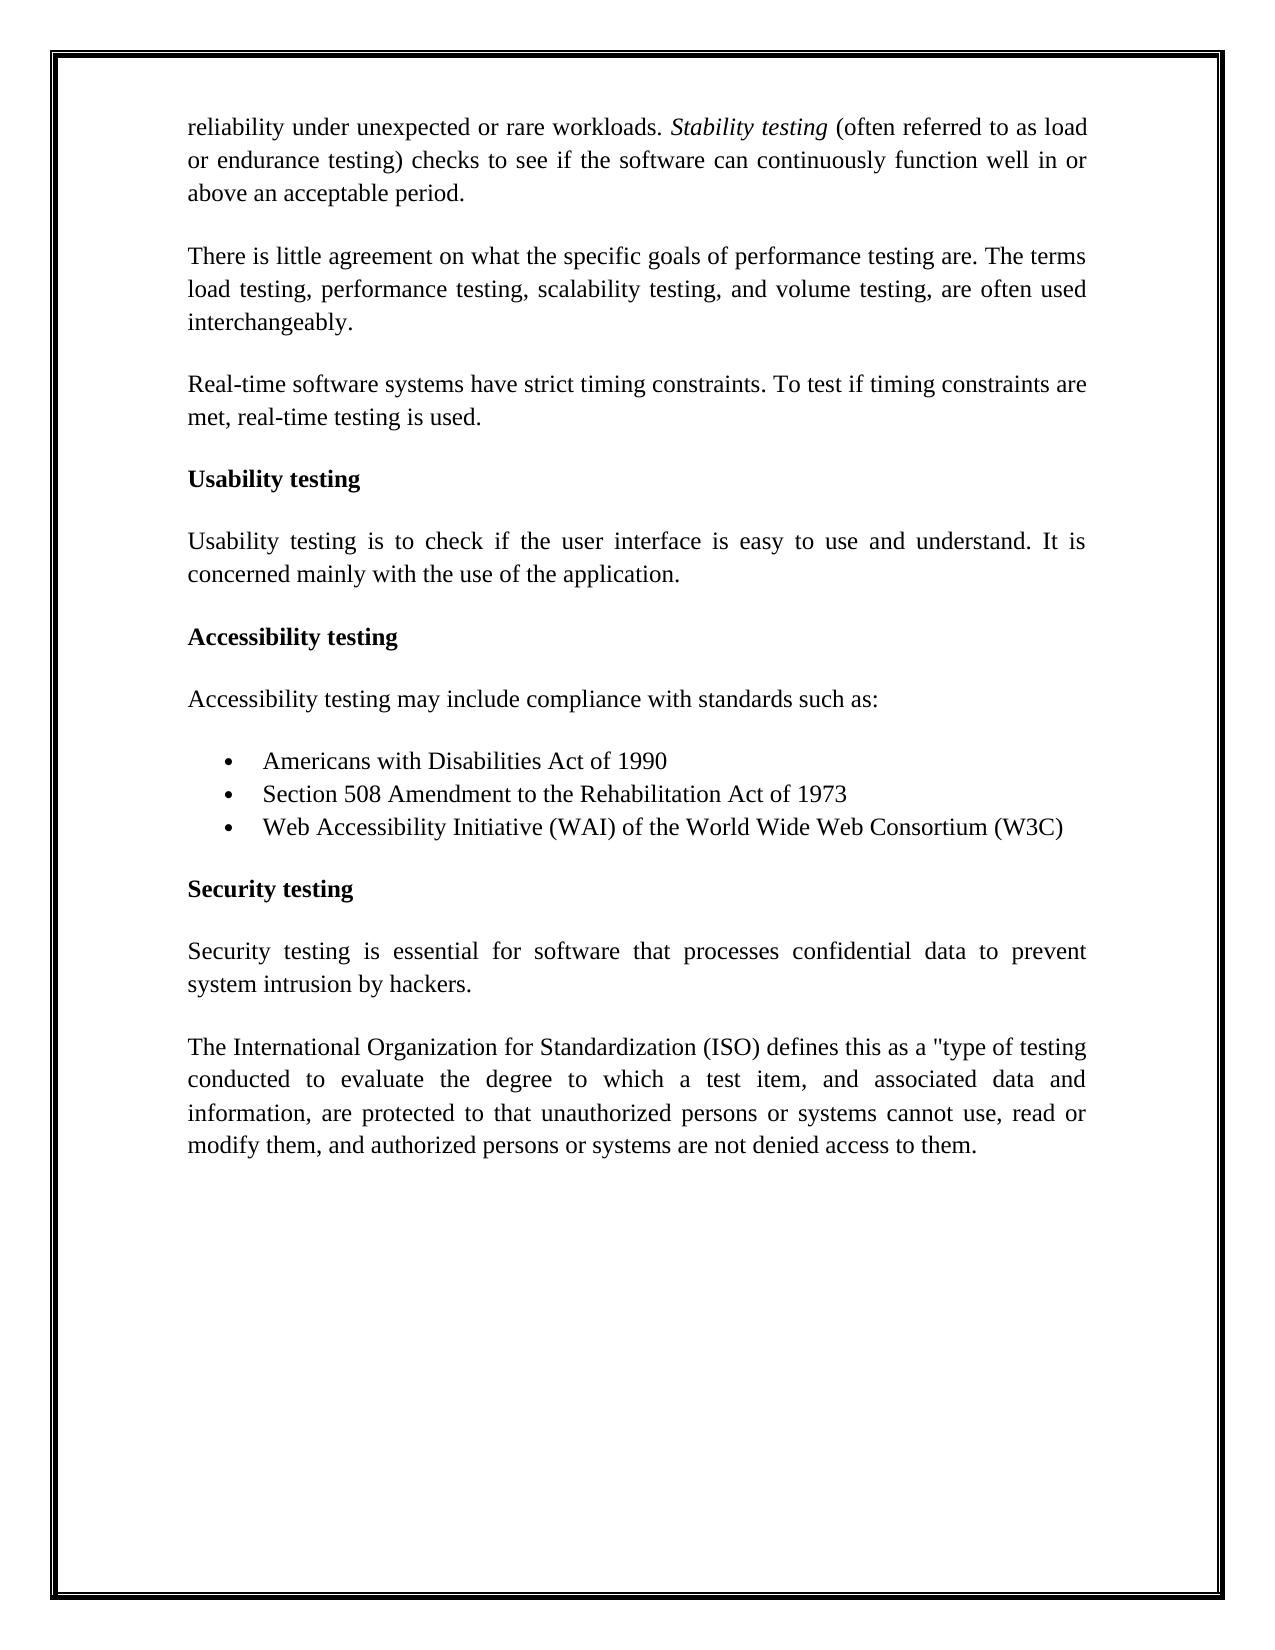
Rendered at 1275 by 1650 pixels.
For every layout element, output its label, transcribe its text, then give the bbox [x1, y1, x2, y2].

subtitle Accessibility testing [187, 622, 1087, 650]
list Web Accessibility Initiative (WAI) of the World Wide Web Consortium (W3C) [225, 812, 1087, 841]
text Real-time software systems have strict timing constraints. To test if timing constraints are met, real-time testing is used. [187, 369, 1087, 431]
text The International Organization for Standardization (ISO) defines this as a "type of testing conducted to evaluate the degree to which a test item, and associated data and information, are protected to that unauthorized persons or systems cannot use, read or modify them, and authorized persons or systems are not denied access to them. [187, 1032, 1087, 1159]
list Section 508 Amendment to the Rehabilitation Act of 1973 [225, 779, 1087, 808]
list Americans with Disabilities Act of 1990 [225, 746, 1087, 775]
text Accessibility testing may include compliance with standards such as: [187, 684, 1087, 712]
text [187, 112, 1087, 207]
subtitle Usability testing [187, 464, 1087, 493]
text Security testing is essential for software that processes confidential data to prevent system intrusion by hackers. [187, 936, 1087, 998]
text There is little agreement on what the specific goals of performance testing are. The terms load testing, performance testing, scalability testing, and volume testing, are often used interchangeably. [187, 241, 1087, 336]
subtitle Security testing [187, 874, 1087, 903]
text Usability testing is to check if the user interface is easy to use and understand. It is concerned mainly with the use of the application. [187, 526, 1087, 588]
